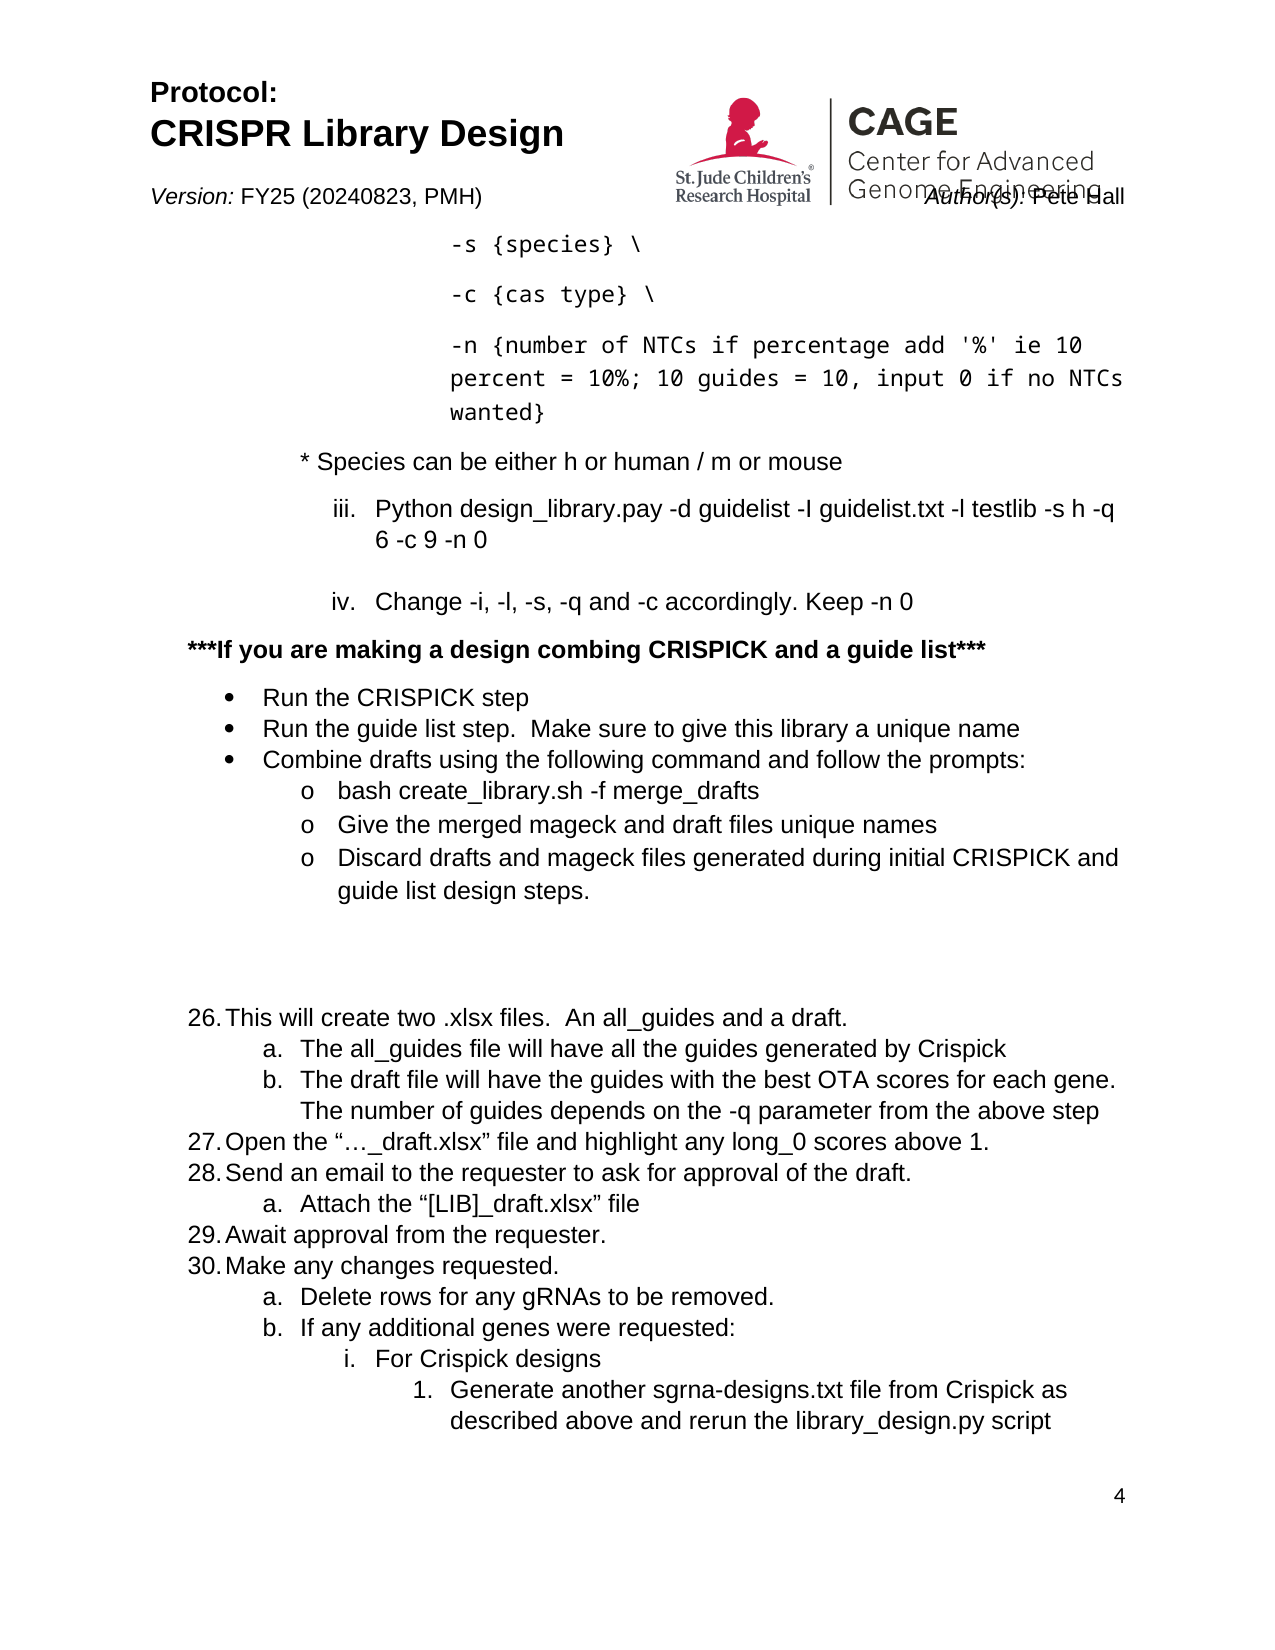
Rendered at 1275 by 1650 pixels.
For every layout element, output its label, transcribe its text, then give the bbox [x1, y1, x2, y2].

list This will create two .xlsx files. An all_guides and a draft. [187, 1003, 1125, 1031]
list Generate another sgrna-designs.txt file from Crispick as described above and rerun the library_design.py script [412, 1375, 1125, 1435]
list The draft file will have the guides with the best OTA scores for each gene. The number of guides depends on the -q parameter from the above step [262, 1065, 1125, 1124]
list Await approval from the requester. [187, 1220, 1125, 1249]
list bash create_library.sh -f merge_drafts [300, 776, 1125, 807]
list Change -i, -l, -s, -q and -c accordingly. Keep -n 0 [356, 587, 1125, 616]
list The all_guides file will have all the guides generated by Crispick [262, 1034, 1125, 1062]
list Combine drafts using the following command and follow the prompts: [225, 745, 1125, 774]
text -s {species} \ [450, 228, 1125, 259]
picture [656, 87, 1125, 216]
list Discard drafts and mageck files generated during initial CRISPICK and guide list design steps. [300, 843, 1125, 905]
text -n {number of NTCs if percentage add '%' ie 10 percent = 10%; 10 guides = 10, input 0 if no NTCs wanted} [450, 329, 1125, 427]
text * Species can be either h or human / m or mouse [300, 447, 1125, 475]
list Attach the “[LIB]_draft.xlsx” file [262, 1189, 1125, 1218]
list Open the “…_draft.xlsx” file and highlight any long_0 scores above 1. [187, 1127, 1125, 1156]
list Delete rows for any gRNAs to be removed. [262, 1282, 1125, 1311]
list For Crispick designs [356, 1344, 1125, 1373]
list Give the merged mageck and draft files unique names [300, 809, 1125, 841]
list Send an email to the requester to ask for approval of the draft. [187, 1158, 1125, 1187]
list Run the CRISPICK step [225, 683, 1125, 712]
list Run the guide list step. Make sure to give this library a unique name [225, 714, 1125, 743]
list Make any changes requested. [187, 1251, 1125, 1280]
list Python design_library.pay -d guidelist -I guidelist.txt -l testlib -s h -q 6 -c 9 -n 0 [356, 494, 1125, 554]
text ***If you are making a design combing CRISPICK and a guide list*** [187, 635, 1125, 664]
text -c {cas type} \ [450, 278, 1125, 309]
list If any additional genes were requested: [262, 1313, 1125, 1342]
